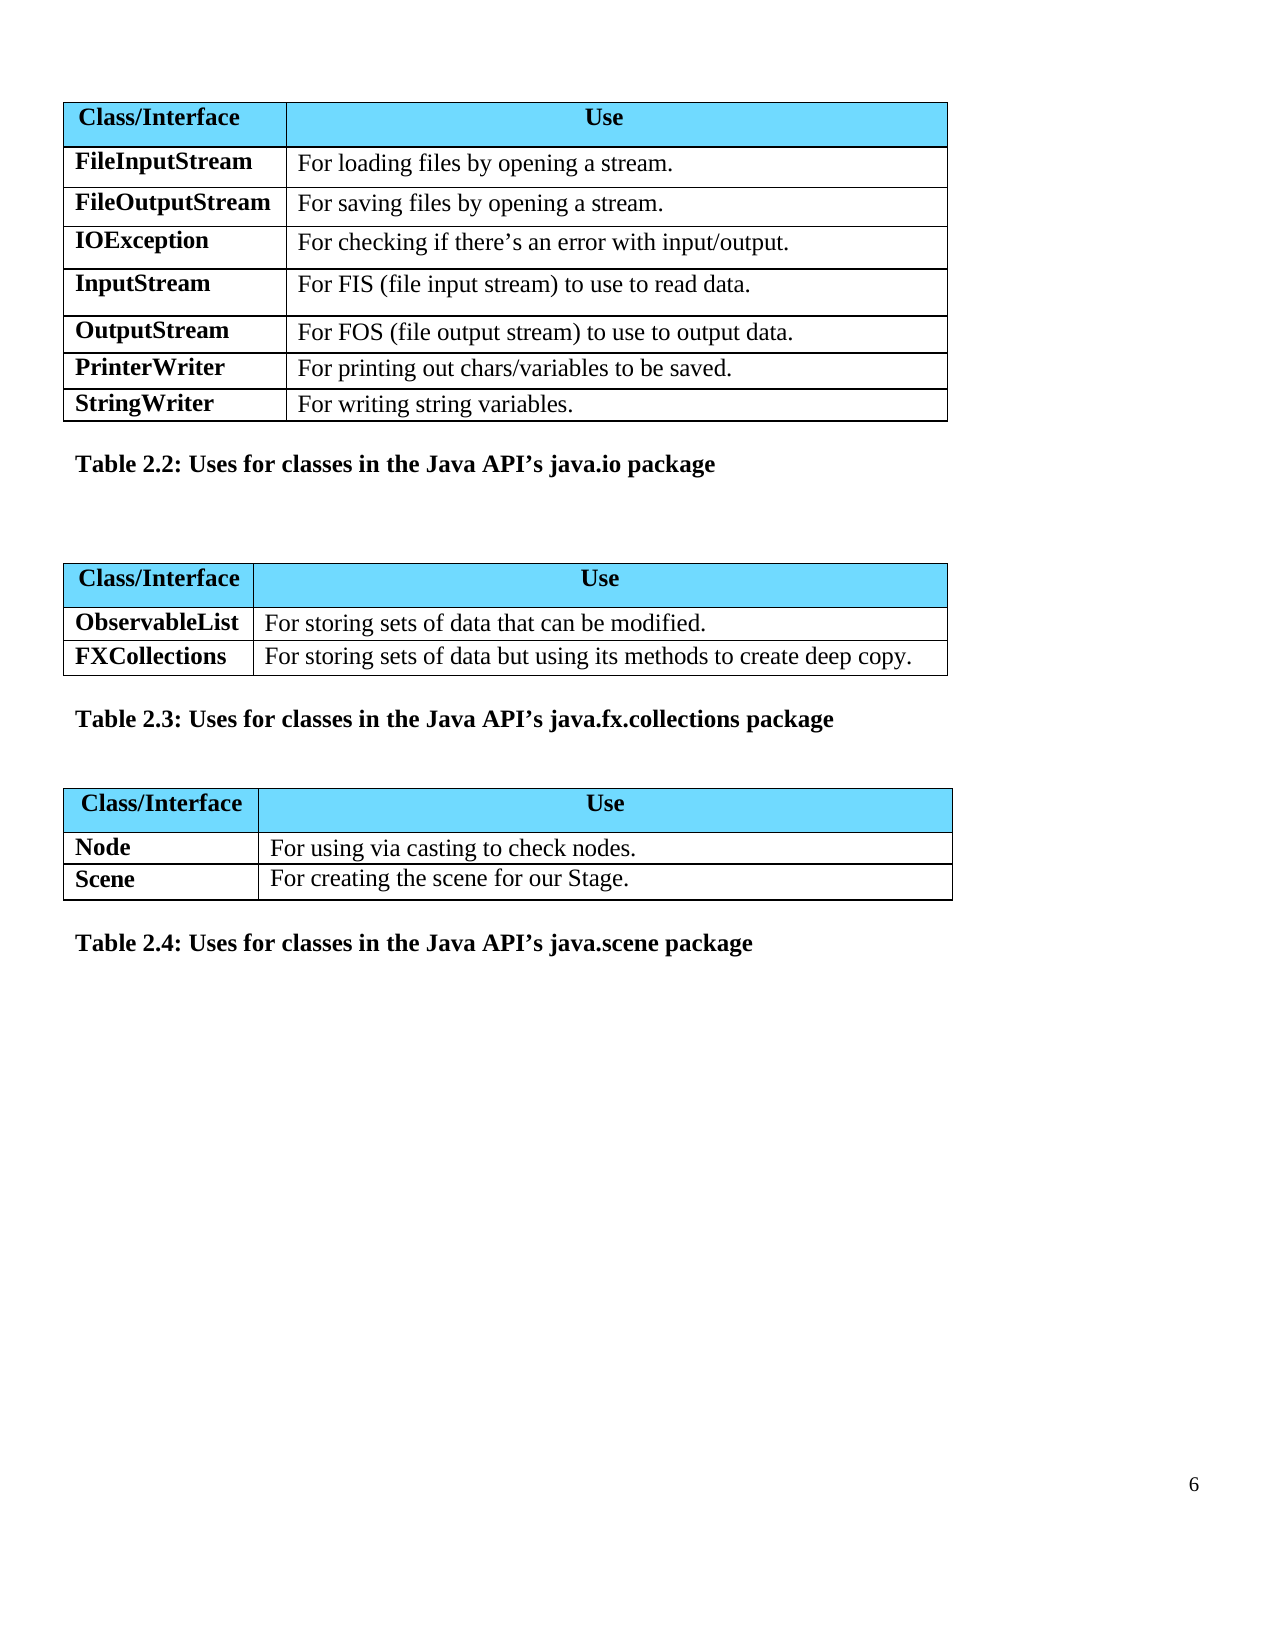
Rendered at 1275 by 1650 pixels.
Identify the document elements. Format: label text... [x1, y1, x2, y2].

table_cell IOException [64, 227, 286, 268]
table_header Class/Interface [64, 564, 253, 607]
table_cell FileOutputStream [64, 188, 286, 226]
table_cell For FOS (file output stream) to use to output data. [287, 317, 947, 352]
table_cell Scene [64, 865, 258, 899]
table_cell FileInputStream [64, 148, 286, 187]
table_cell For writing string variables. [287, 390, 947, 420]
text Table 2.4: Uses for classes in the Java API’s java.scene package [75, 928, 1212, 957]
table_cell For printing out chars/variables to be saved. [287, 354, 947, 388]
table_cell FXCollections [64, 641, 253, 675]
table_cell StringWriter [64, 390, 286, 420]
table_header Use [254, 564, 947, 607]
table_cell OutputStream [64, 317, 286, 352]
table_cell For storing sets of data that can be modified. [254, 608, 947, 640]
table_cell For checking if there’s an error with input/output. [287, 227, 947, 268]
table_cell InputStream [64, 270, 286, 315]
table_cell For creating the scene for our Stage. [259, 865, 952, 899]
table_header Use [259, 789, 952, 832]
table_header Class/Interface [64, 103, 286, 146]
text Table 2.3: Uses for classes in the Java API’s java.fx.collections package [75, 704, 1212, 731]
table_cell ObservableList [64, 608, 253, 640]
table_header Use [287, 103, 947, 146]
table_cell For saving files by opening a stream. [287, 188, 947, 226]
table_cell PrinterWriter [64, 354, 286, 388]
table_cell For using via casting to check nodes. [259, 833, 952, 863]
table_cell For loading files by opening a stream. [287, 148, 947, 187]
text Table 2.2: Uses for classes in the Java API’s java.io package [75, 449, 1212, 477]
table_cell For FIS (file input stream) to use to read data. [287, 270, 947, 315]
table_cell For storing sets of data but using its methods to create deep copy. [254, 641, 947, 675]
table_header Class/Interface [64, 789, 258, 832]
table_cell Node [64, 833, 258, 863]
